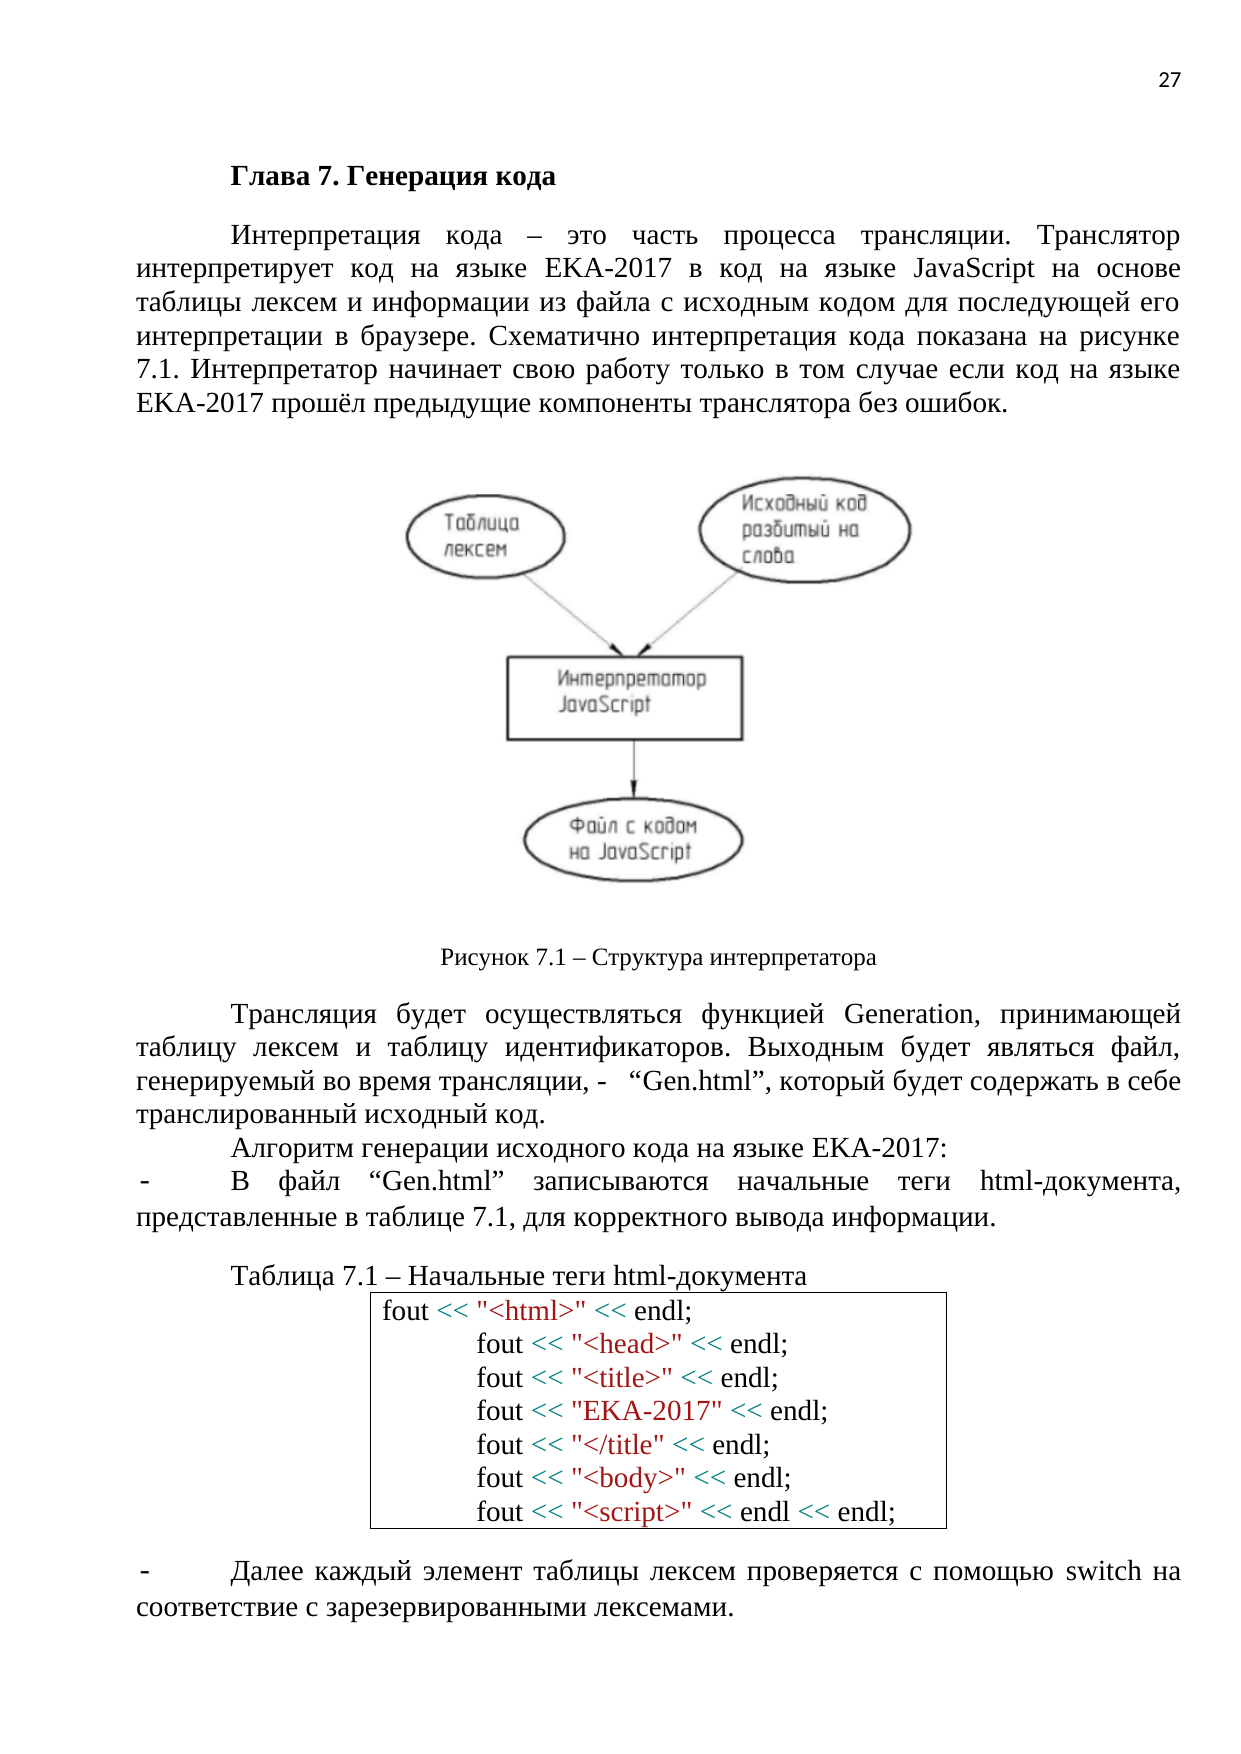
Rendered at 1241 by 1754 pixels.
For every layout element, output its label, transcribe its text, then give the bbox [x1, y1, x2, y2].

text Интерпретация кода – это часть процесса трансляции. Транслятор интерпретирует код на языке EKA-2017 в код на языке JavaScript на основе таблицы лексем и информации из файла с исходным кодом для последующей его интерпретации в браузере. Схематично интерпретация кода показана на рисунке 7.1. Интерпретатор начинает свою работу только в том случае если код на языке EKA-2017 прошёл предыдущие компоненты транслятора без ошибок. [136, 217, 1181, 418]
text Рисунок 7.1 – Структура интерпретатора [136, 942, 1181, 971]
table_header fout << "<html>" << endl; fout << "<head>" << endl; fout << "<title>" << endl; fout << "EKA-2017" << endl; fout << "</title" << endl; fout << "<body>" << endl; fout << "<script>" << endl << endl; [371, 1293, 946, 1527]
list В файл “Gen.html” записываются начальные теги html-документа, представленные в таблице 7.1, для корректного вывода информации. [136, 1163, 1181, 1233]
text Трансляция будет осуществляться функцией Generation, принимающей таблицу лексем и таблицу идентификаторов. Выходным будет являться файл, генерируемый во время трансляции, - “Gen.html”, который будет содержать в себе транслированный исходный код. [136, 996, 1181, 1130]
list Далее каждый элемент таблицы лексем проверяется с помощью switch на соответствие с зарезервированными лексемами. [136, 1553, 1181, 1623]
picture [390, 451, 927, 917]
text Алгоритм генерации исходного кода на языке EKA-2017: [136, 1130, 1181, 1163]
subtitle Глава 7. Генерация кода [136, 158, 1181, 192]
text Таблица 7.1 – Начальные теги html-документа [136, 1258, 1181, 1292]
